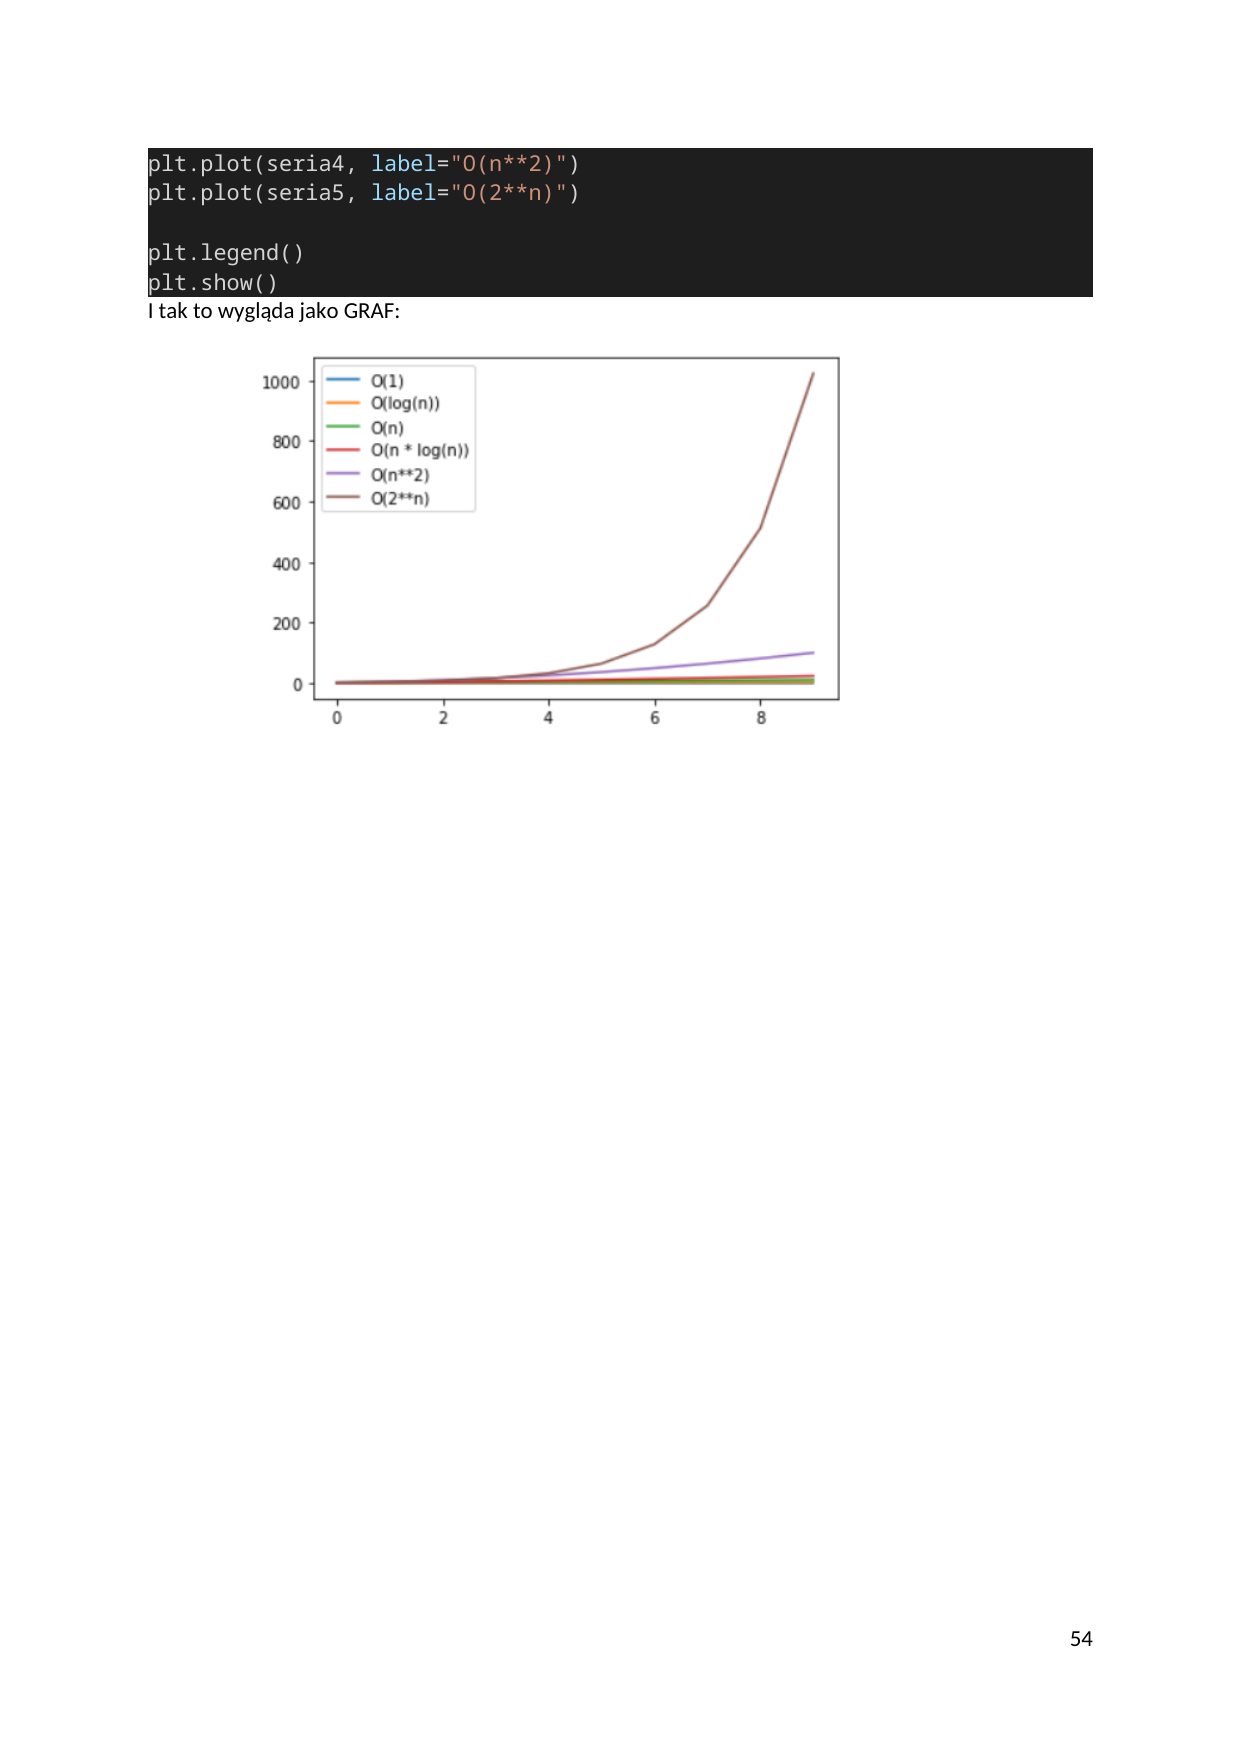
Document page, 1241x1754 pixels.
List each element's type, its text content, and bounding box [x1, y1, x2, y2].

text plt.plot(seria4, label="O(n**2)") [148, 148, 1093, 177]
text plt.legend() [148, 237, 1093, 267]
text plt.show() [148, 267, 1093, 297]
text I tak to wygląda jako GRAF: [148, 297, 1093, 324]
picture [147, 343, 855, 744]
text plt.plot(seria5, label="O(2**n)") [148, 177, 1093, 207]
